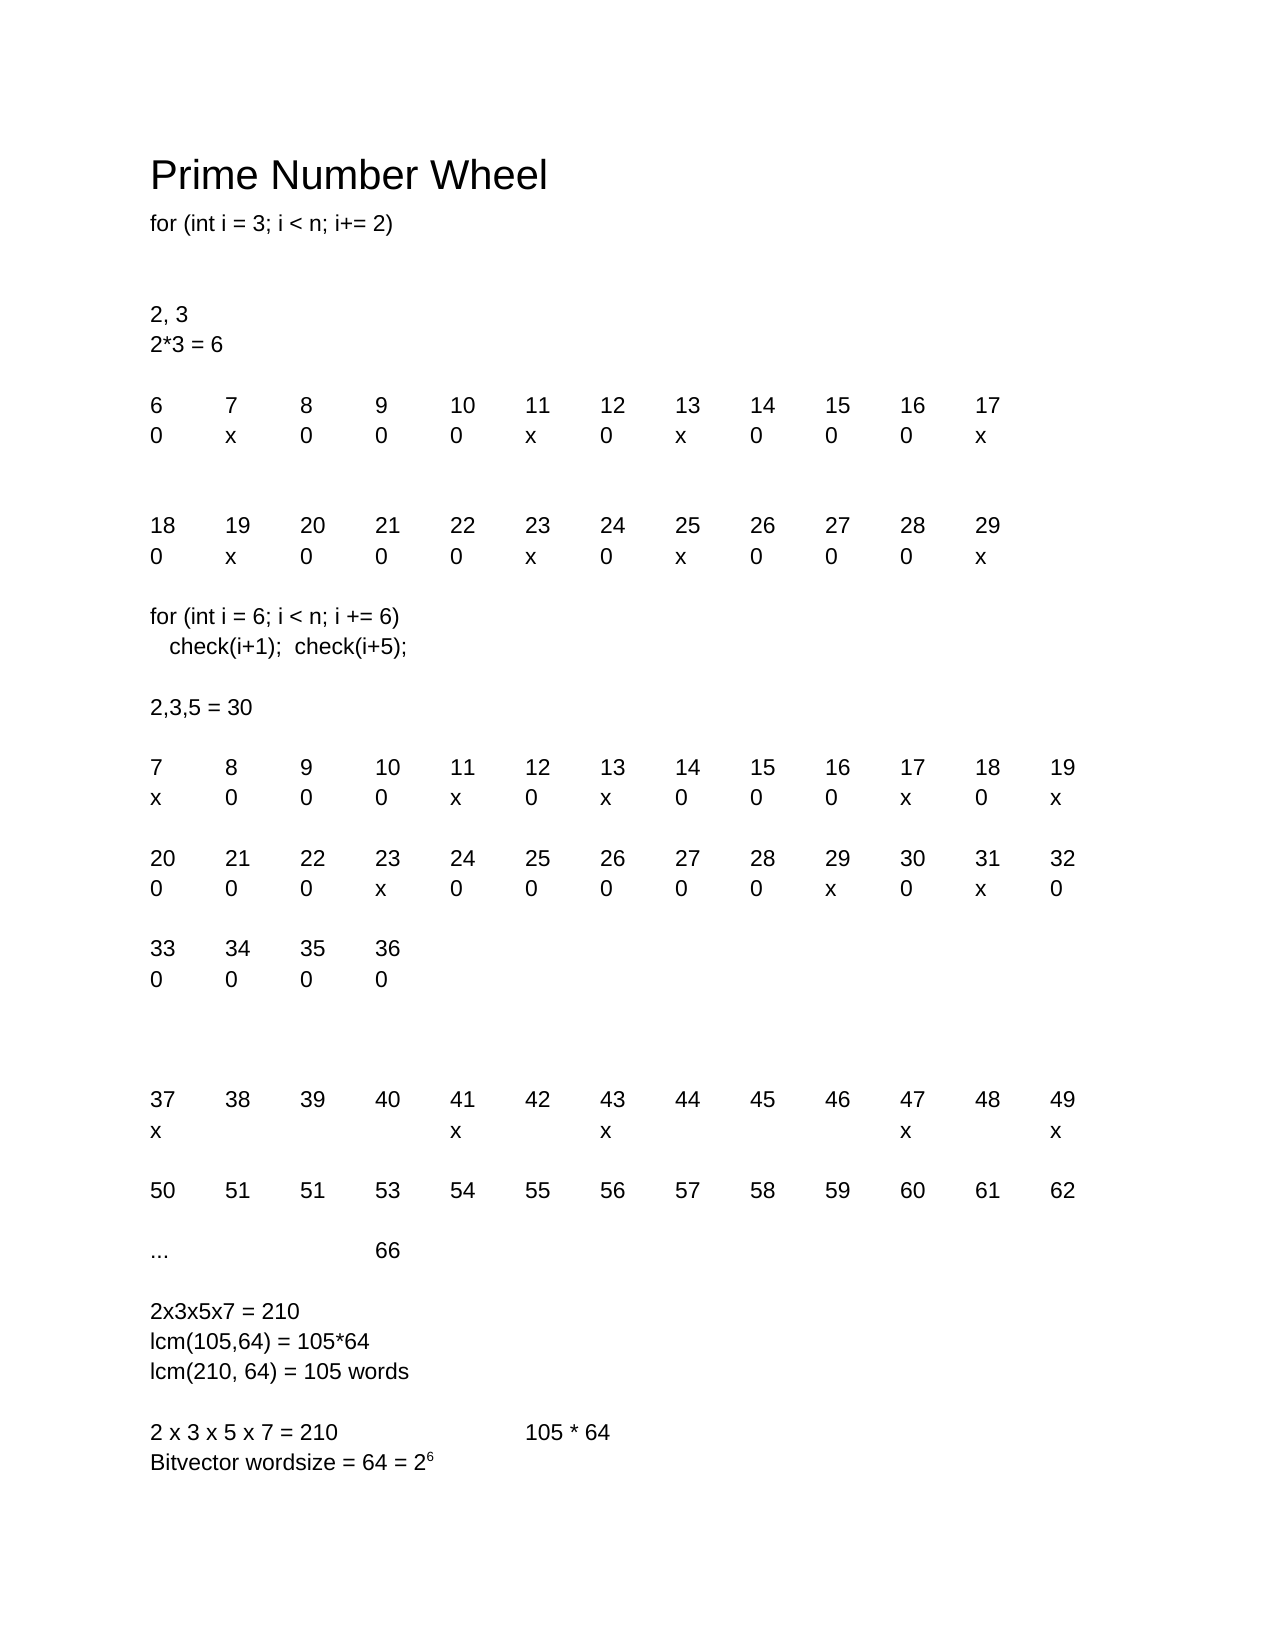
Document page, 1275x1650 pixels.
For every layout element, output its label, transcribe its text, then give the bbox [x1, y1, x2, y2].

text 33 34 35 36 [150, 935, 1125, 962]
text Bitvector wordsize = 64 = 26 [150, 1449, 1125, 1475]
text 37 38 39 40 41 42 43 44 45 46 47 48 49 [150, 1086, 1125, 1113]
text 2*3 = 6 [150, 331, 1125, 358]
text 2 x 3 x 5 x 7 = 210 105 * 64 [150, 1419, 1125, 1445]
text 20 21 22 23 24 25 26 27 28 29 30 31 32 [150, 845, 1125, 871]
text ... 66 [150, 1237, 1125, 1264]
text 2x3x5x7 = 210 [150, 1298, 1125, 1324]
text 0 0 0 x 0 0 0 0 0 x 0 x 0 [150, 875, 1125, 901]
text 2, 3 [150, 301, 1125, 327]
text 7 8 9 10 11 12 13 14 15 16 17 18 19 [150, 754, 1125, 781]
text 18 19 20 21 22 23 24 25 26 27 28 29 [150, 512, 1125, 539]
text x x x x x [150, 1117, 1125, 1143]
text 6 7 8 9 10 11 12 13 14 15 16 17 [150, 392, 1125, 418]
subtitle Prime Number Wheel [150, 150, 1125, 198]
text x 0 0 0 x 0 x 0 0 0 x 0 x [150, 784, 1125, 811]
text lcm(105,64) = 105*64 [150, 1328, 1125, 1354]
text 2,3,5 = 30 [150, 694, 1125, 720]
text check(i+1); check(i+5); [150, 633, 1125, 660]
text 50 51 51 53 54 55 56 57 58 59 60 61 62 [150, 1177, 1125, 1203]
text lcm(210, 64) = 105 words [150, 1358, 1125, 1385]
text for (int i = 3; i < n; i+= 2) [150, 210, 1125, 237]
text 0 0 0 0 [150, 966, 1125, 992]
text 0 x 0 0 0 x 0 x 0 0 0 x [150, 422, 1125, 448]
text for (int i = 6; i < n; i += 6) [150, 603, 1125, 629]
text 0 x 0 0 0 x 0 x 0 0 0 x [150, 543, 1125, 569]
